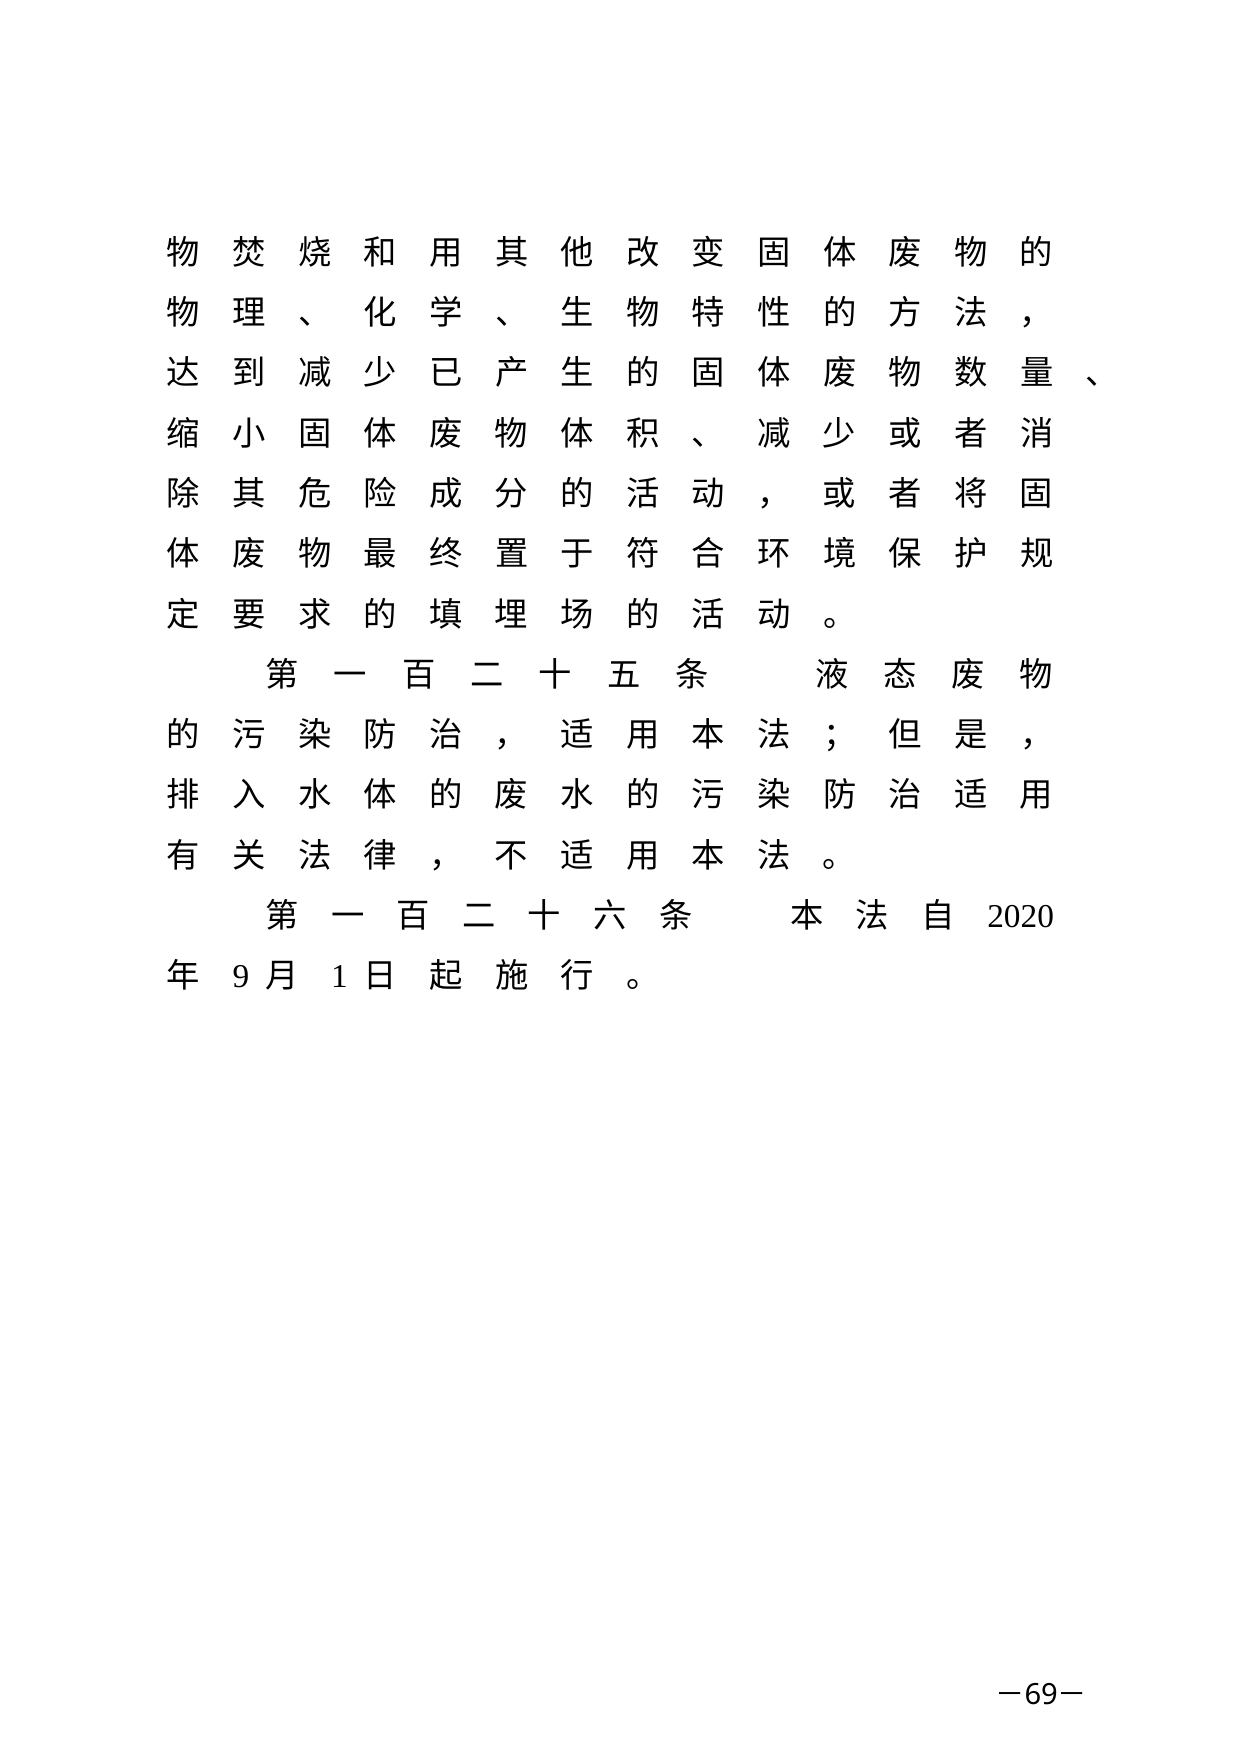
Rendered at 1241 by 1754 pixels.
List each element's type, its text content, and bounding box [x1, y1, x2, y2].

text 第一百二十五条 液态废物的污染防治，适用本法；但是，排入水体的废水的污染防治适用有关法律，不适用本法。 [167, 642, 1085, 883]
text 第一百二十六条 本法自2020年9月1日起施行。 [167, 883, 1085, 1003]
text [167, 219, 1085, 642]
